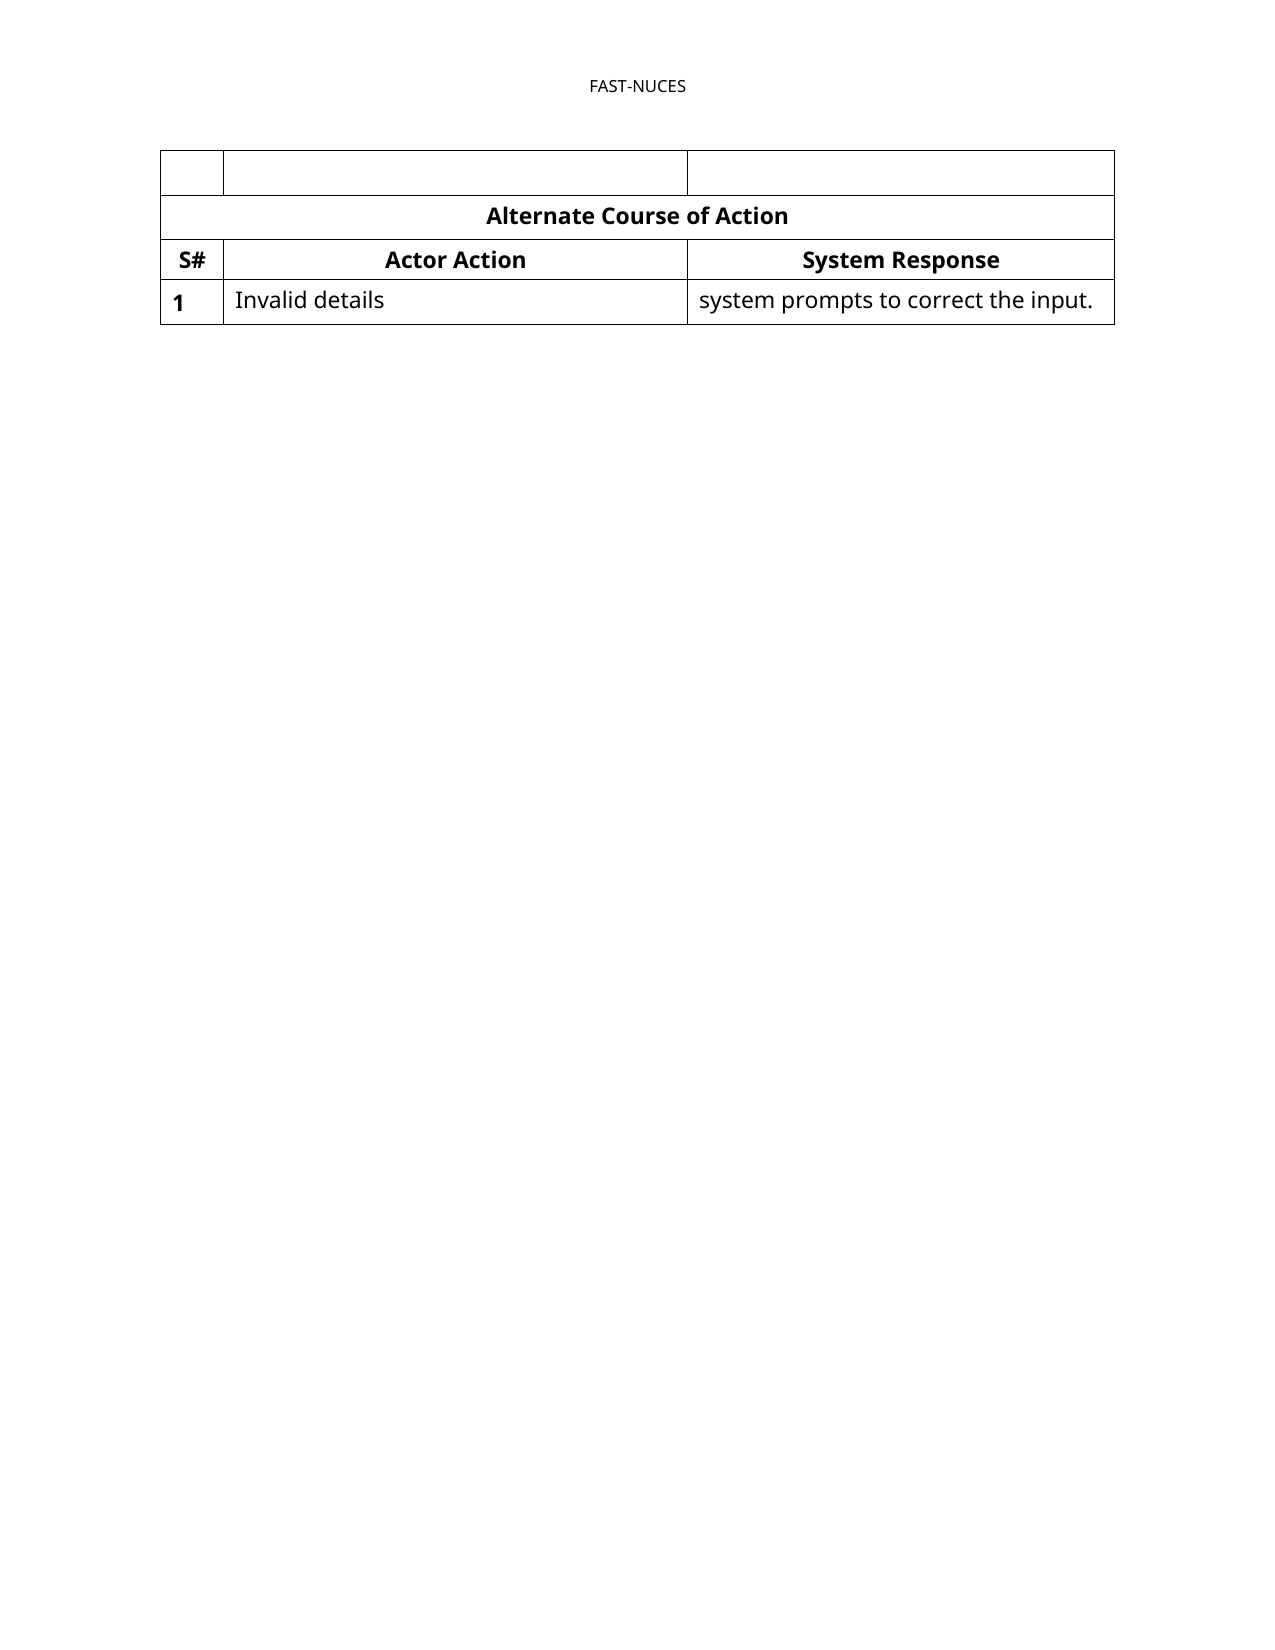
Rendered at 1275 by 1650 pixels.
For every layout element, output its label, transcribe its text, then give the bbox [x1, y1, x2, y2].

table_cell [161, 151, 223, 194]
table_cell S# [161, 240, 223, 279]
table_cell Actor Action [224, 240, 687, 279]
table_cell System Response [688, 240, 1114, 279]
table_cell 1 [161, 280, 223, 324]
table_cell system prompts to correct the input. [688, 280, 1114, 324]
table_cell [688, 151, 1114, 194]
table_cell Alternate Course of Action [161, 196, 1114, 239]
table_cell Invalid details [224, 280, 687, 324]
table_cell [224, 151, 687, 194]
